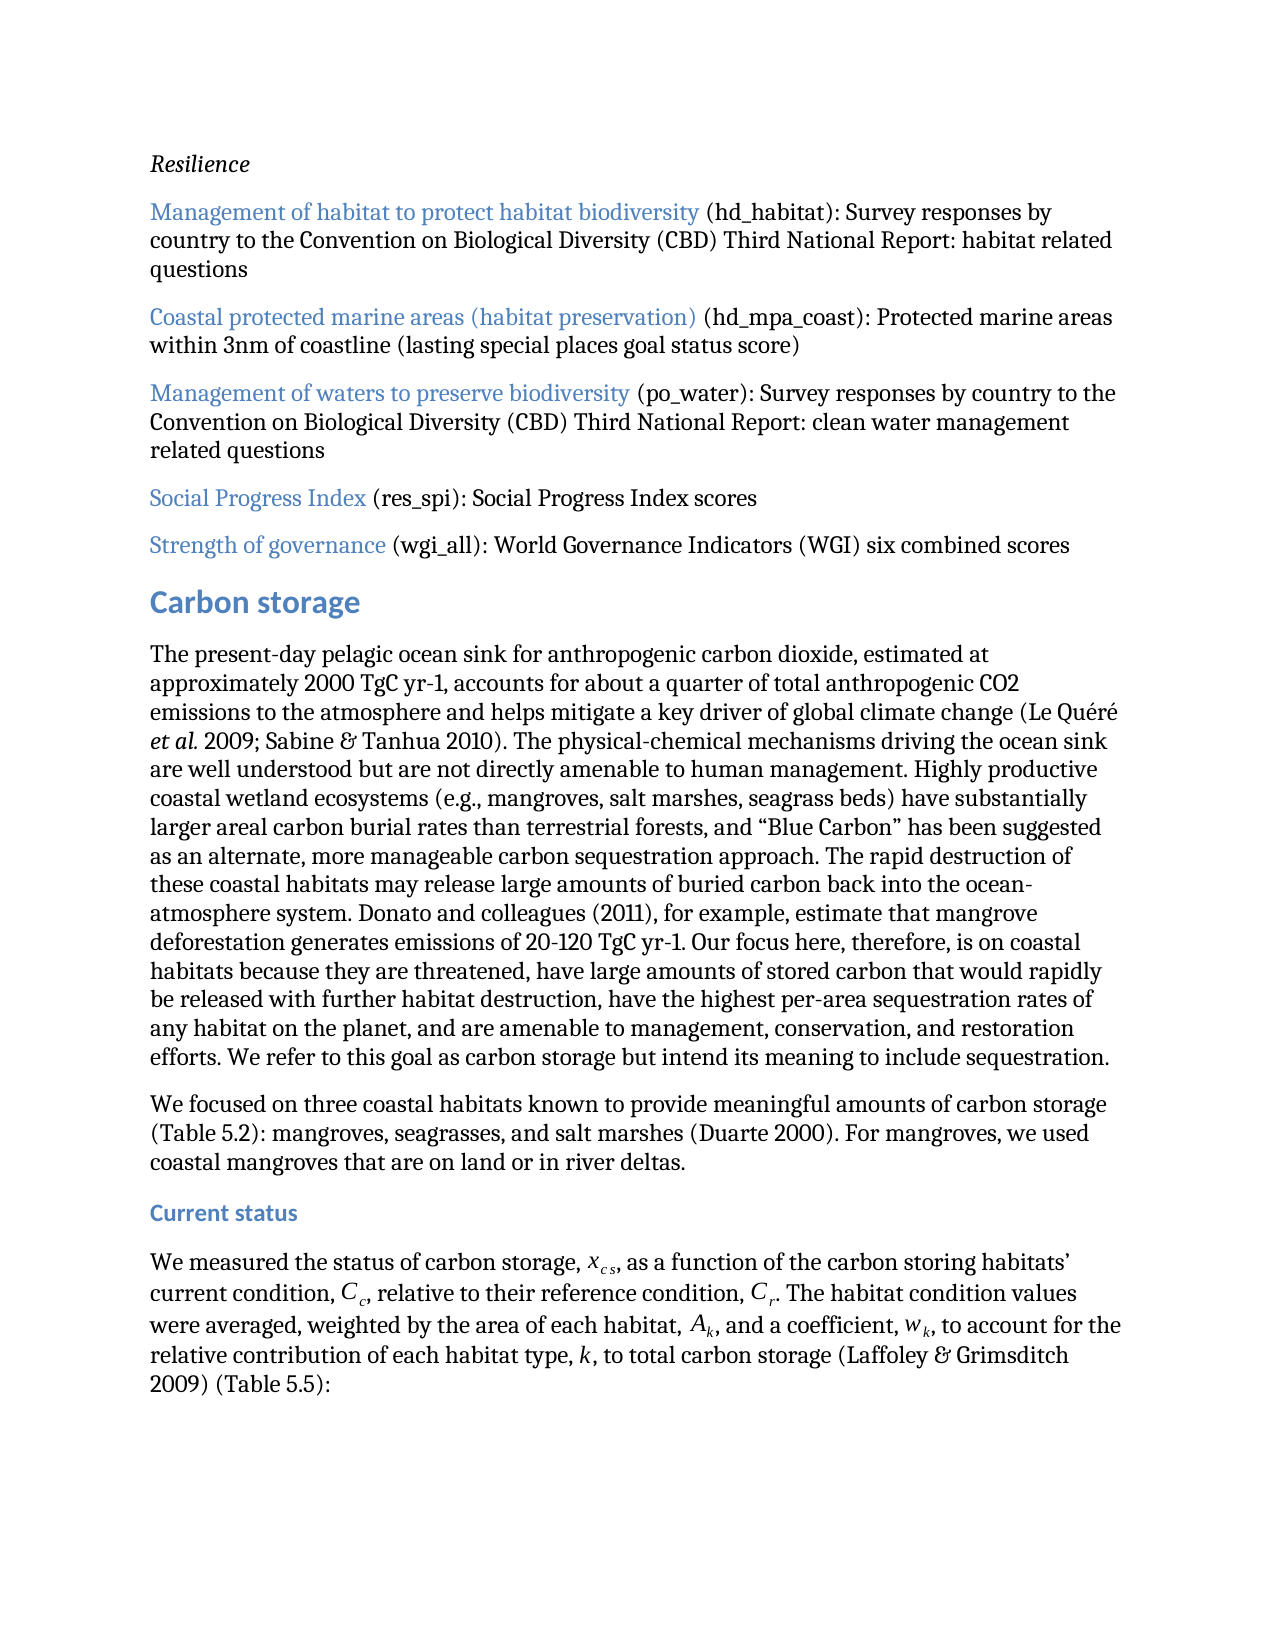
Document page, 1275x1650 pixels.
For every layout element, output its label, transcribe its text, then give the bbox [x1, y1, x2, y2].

text Social Progress Index (res_spi): Social Progress Index scores [150, 484, 1125, 512]
subtitle Current status [150, 1197, 1125, 1228]
text Management of habitat to protect habitat biodiversity (hd_habitat): Survey responses by country to the Convention on Biological Diversity (CBD) Third National Report: habitat related questions [150, 197, 1125, 284]
text The present-day pelagic ocean sink for anthropogenic carbon dioxide, estimated at approximately 2000 TgC yr-1, accounts for about a quarter of total anthropogenic CO2 emissions to the atmosphere and helps mitigate a key driver of global climate change (Le Quéré et al. 2009; Sabine & Tanhua 2010). The physical-chemical mechanisms driving the ocean sink are well understood but are not directly amenable to human management. Highly productive coastal wetland ecosystems (e.g., mangroves, salt marshes, seagrass beds) have substantially larger areal carbon burial rates than terrestrial forests, and “Blue Carbon” has been suggested as an alternate, more manageable carbon sequestration approach. The rapid destruction of these coastal habitats may release large amounts of buried carbon back into the ocean-atmosphere system. Donato and colleagues (2011), for example, estimate that mangrove deforestation generates emissions of 20-120 TgC yr-1. Our focus here, therefore, is on coastal habitats because they are threatened, have large amounts of stored carbon that would rapidly be released with further habitat destruction, have the highest per-area sequestration rates of any habitat on the planet, and are amenable to management, conservation, and restoration efforts. We refer to this goal as carbon storage but intend its meaning to include sequestration. [150, 640, 1125, 1072]
text Resilience [150, 150, 1125, 179]
text Strength of governance (wgi_all): World Governance Indicators (WGI) six combined scores [150, 531, 1125, 560]
text We measured the status of carbon storage, , as a function of the carbon storing habitats’ current condition, , relative to their reference condition, . The habitat condition values were averaged, weighted by the area of each habitat, , and a coefficient, , to account for the relative contribution of each habitat type, , to total carbon storage (Laffoley & Grimsditch 2009) (Table 5.5): [150, 1247, 1125, 1398]
subtitle Carbon storage [150, 581, 1125, 622]
text Coastal protected marine areas (habitat preservation) (hd_mpa_coast): Protected marine areas within 3nm of coastline (lasting special places goal status score) [150, 302, 1125, 360]
text Management of waters to preserve biodiversity (po_water): Survey responses by country to the Convention on Biological Diversity (CBD) Third National Report: clean water management related questions [150, 379, 1125, 465]
text We focused on three coastal habitats known to provide meaningful amounts of carbon storage (Table 5.2): mangroves, seagrasses, and salt marshes (Duarte 2000). For mangroves, we used coastal mangroves that are on land or in river deltas. [150, 1090, 1125, 1177]
